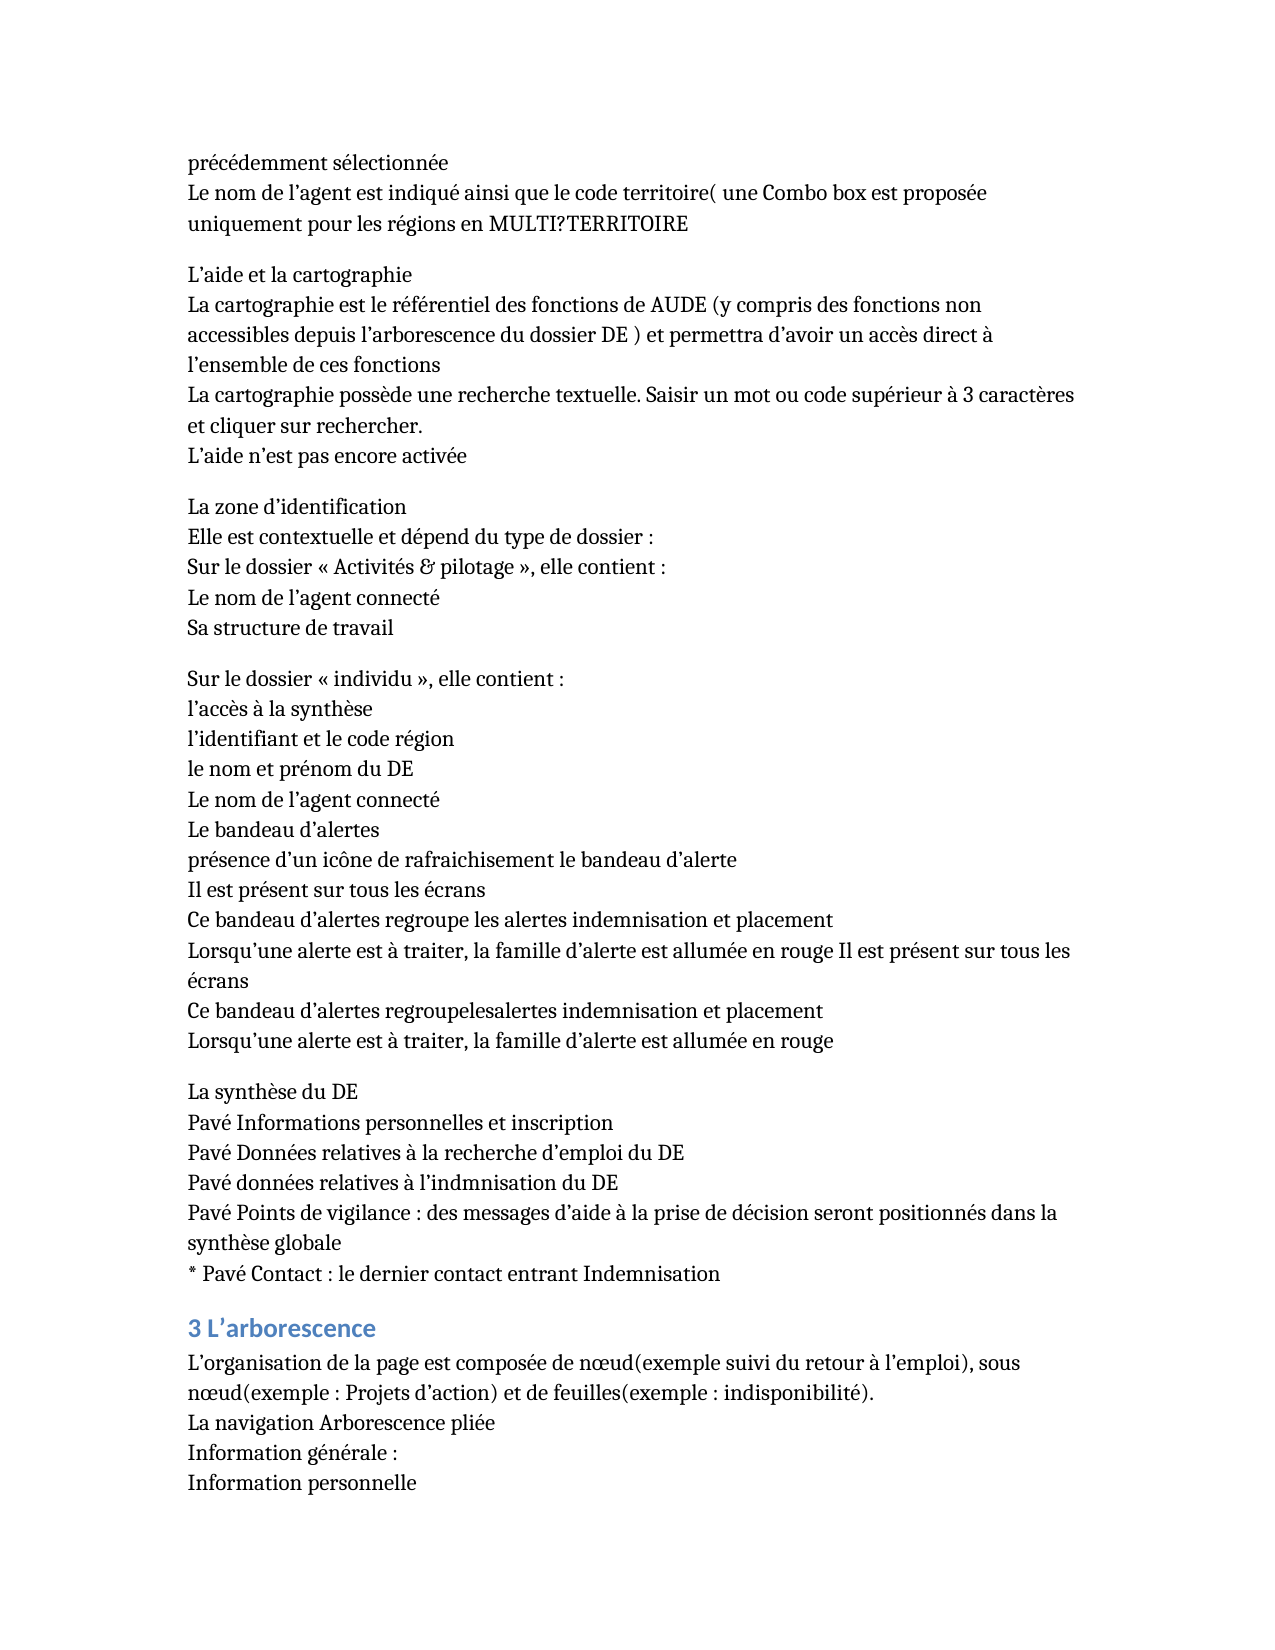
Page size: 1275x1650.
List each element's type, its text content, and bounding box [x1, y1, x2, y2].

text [187, 1349, 1087, 1497]
text La zone d’identification Elle est contextuelle et dépend du type de dossier : Sur le dossier « Activités & pilotage », elle contient : Le nom de l’agent connecté Sa structure de travail [187, 494, 1087, 641]
text La synthèse du DE Pavé Informations personnelles et inscription Pavé Données relatives à la recherche d’emploi du DE Pavé données relatives à l’indmnisation du DE Pavé Points de vigilance : des messages d’aide à la prise de décision seront positionnés dans la synthèse globale * Pavé Contact : le dernier contact entrant Indemnisation [187, 1079, 1087, 1287]
text L’aide et la cartographie La cartographie est le référentiel des fonctions de AUDE (y compris des fonctions non accessibles depuis l’arborescence du dossier DE ) et permettra d’avoir un accès direct à l’ensemble de ces fonctions La cartographie possède une recherche textuelle. Saisir un mot ou code supérieur à 3 caractères et cliquer sur rechercher. L’aide n’est pas encore activée [187, 261, 1087, 469]
subtitle 3 L’arborescence [187, 1311, 1087, 1344]
text Sur le dossier « individu », elle contient : l’accès à la synthèse l’identifiant et le code région le nom et prénom du DE Le nom de l’agent connecté Le bandeau d’alertes présence d’un icône de rafraichisement le bandeau d’alerte Il est présent sur tous les écrans Ce bandeau d’alertes regroupe les alertes indemnisation et placement Lorsqu’une alerte est à traiter, la famille d’alerte est allumée en rouge Il est présent sur tous les écrans Ce bandeau d’alertes regroupelesalertes indemnisation et placement Lorsqu’une alerte est à traiter, la famille d’alerte est allumée en rouge [187, 666, 1087, 1054]
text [187, 150, 1087, 237]
